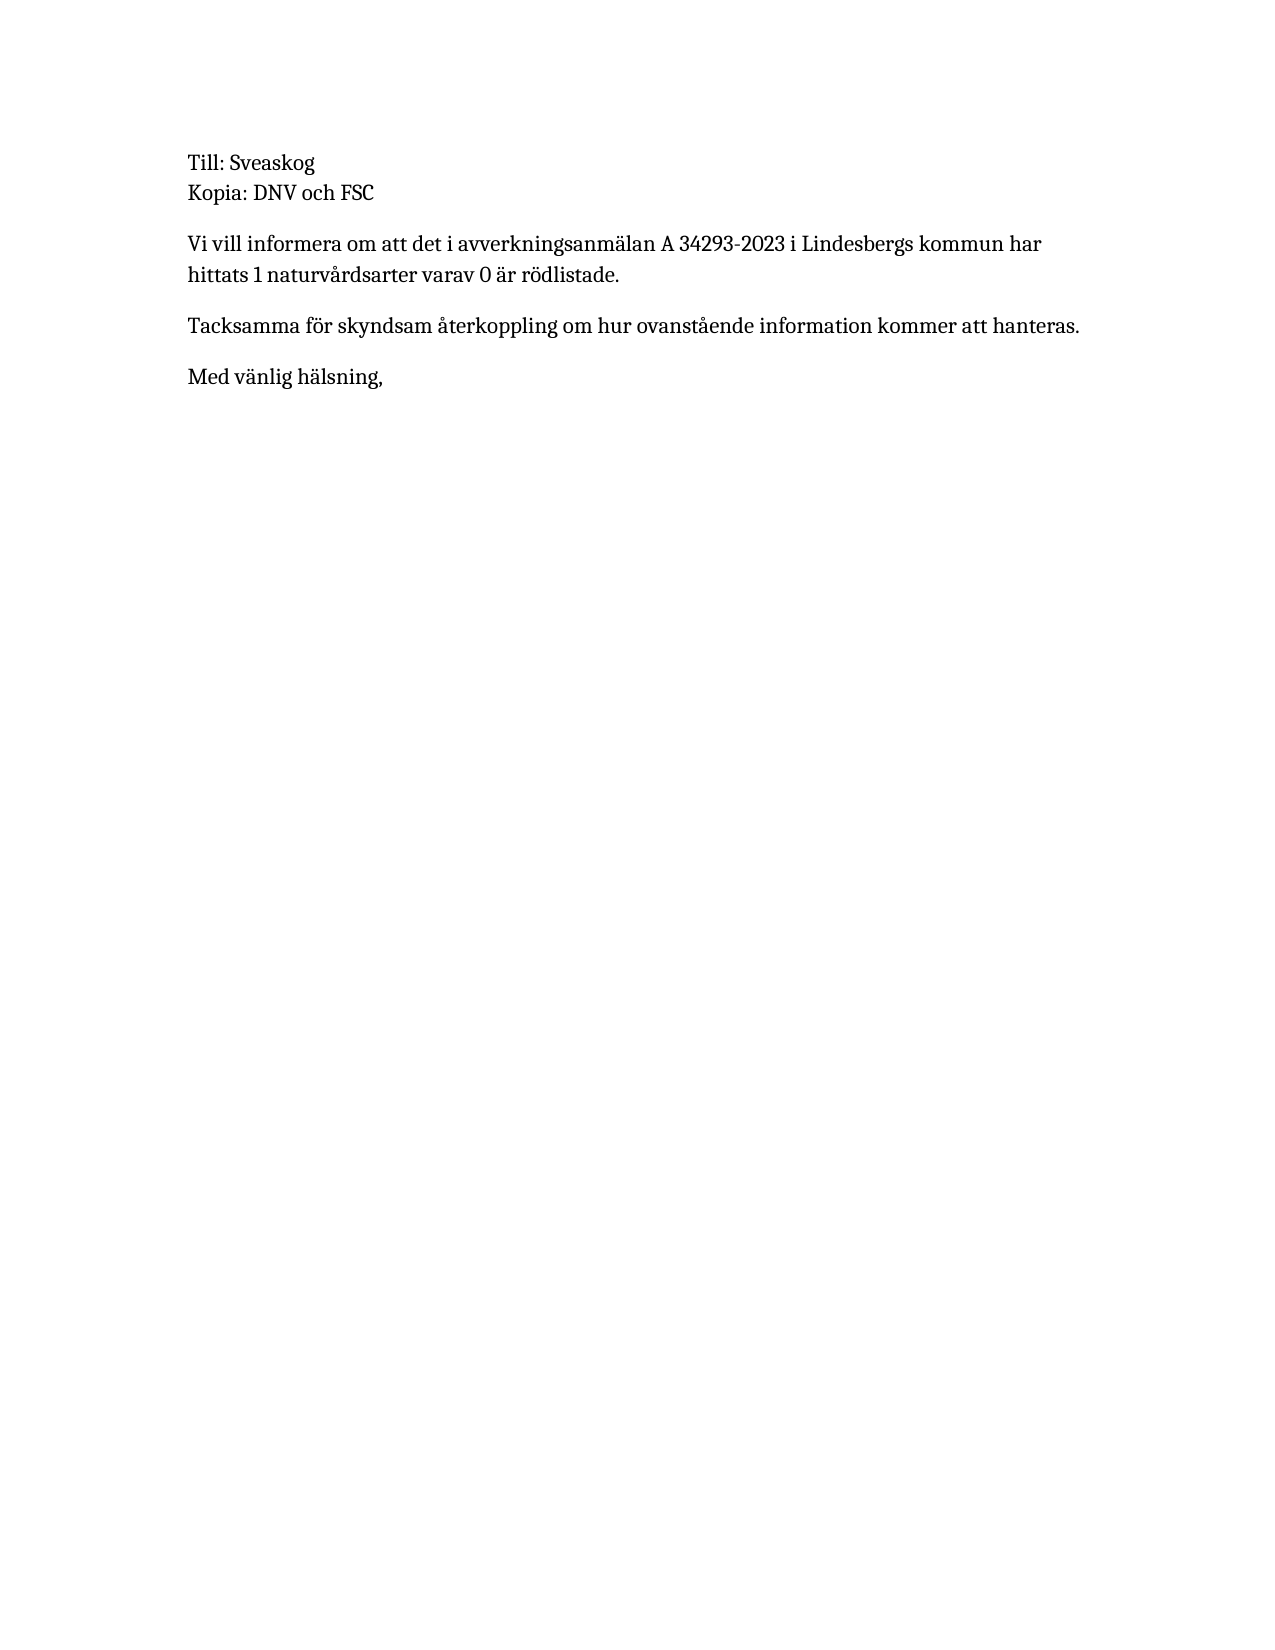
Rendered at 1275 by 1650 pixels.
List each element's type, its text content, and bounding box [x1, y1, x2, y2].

text Med vänlig hälsning, [187, 363, 1087, 420]
text Tacksamma för skyndsam återkoppling om hur ovanstående information kommer att hanteras. [187, 312, 1087, 339]
text Vi vill informera om att det i avverkningsanmälan A 34293-2023 i Lindesbergs kommun har hittats 1 naturvårdsarter varav 0 är rödlistade. [187, 231, 1087, 288]
text Till: Sveaskog Kopia: DNV och FSC [187, 150, 1087, 207]
